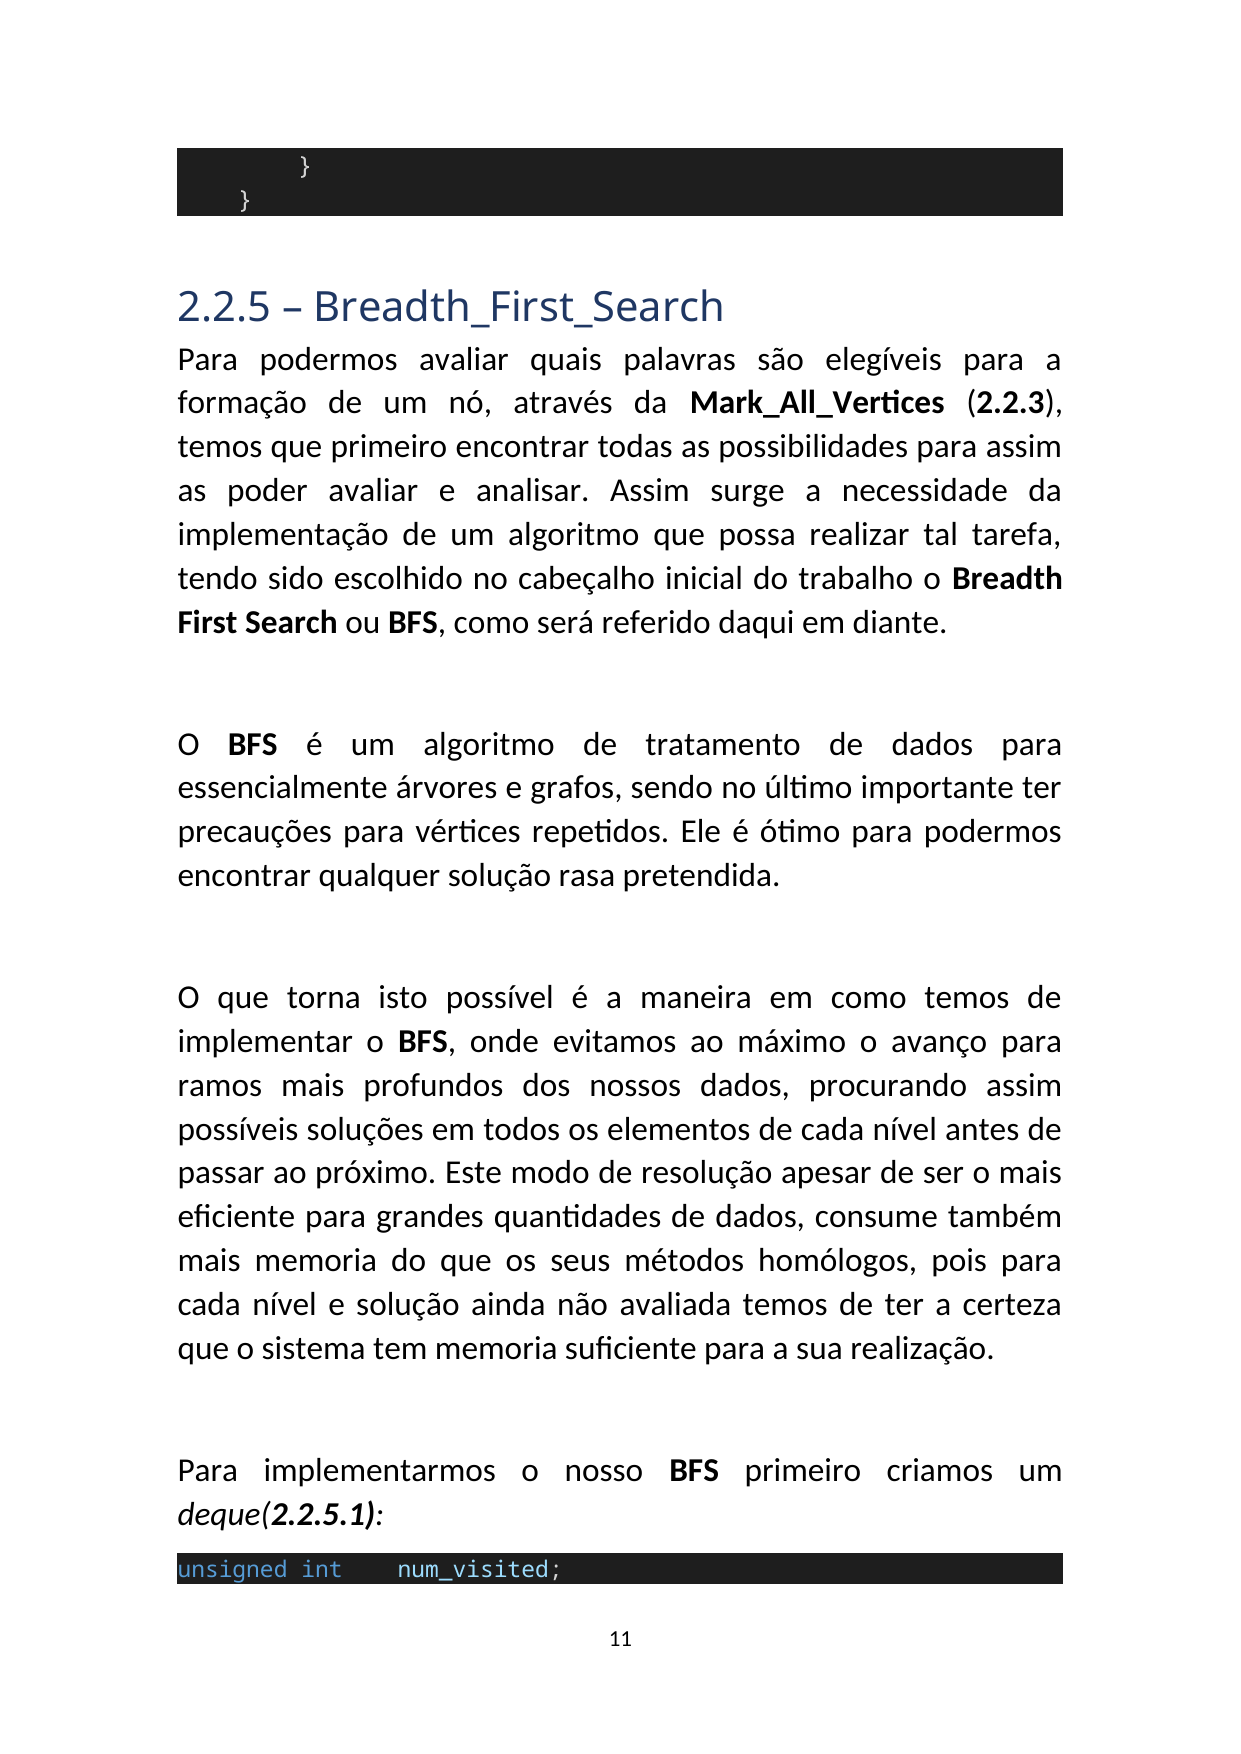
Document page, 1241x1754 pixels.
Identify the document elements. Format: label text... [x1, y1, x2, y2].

text unsigned int num_visited; [177, 1553, 1063, 1584]
subtitle 2.2.5 – Breadth_First_Search [177, 276, 1063, 333]
text O que torna isto possível é a maneira em como temos de implementar o BFS, onde evitamos ao máximo o avanço para ramos mais profundos dos nossos dados, procurando assim possíveis soluções em todos os elementos de cada nível antes de passar ao próximo. Este modo de resolução apesar de ser o mais eficiente para grandes quantidades de dados, consume também mais memoria do que os seus métodos homólogos, pois para cada nível e solução ainda não avaliada temos de ter a certeza que o sistema tem memoria suficiente para a sua realização. [177, 976, 1063, 1368]
text Para implementarmos o nosso BFS primeiro criamos um deque(2.2.5.1): [177, 1449, 1063, 1533]
text } [177, 148, 1063, 182]
text O BFS é um algoritmo de tratamento de dados para essencialmente árvores e grafos, sendo no último importante ter precauções para vértices repetidos. Ele é ótimo para podermos encontrar qualquer solução rasa pretendida. [177, 723, 1063, 895]
text Para podermos avaliar quais palavras são elegíveis para a formação de um nó, através da Mark_All_Vertices (2.2.3), temos que primeiro encontrar todas as possibilidades para assim as poder avaliar e analisar. Assim surge a necessidade da implementação de um algoritmo que possa realizar tal tarefa, tendo sido escolhido no cabeçalho inicial do trabalho o Breadth First Search ou BFS, como será referido daqui em diante. [177, 338, 1063, 642]
text } [177, 182, 1063, 216]
